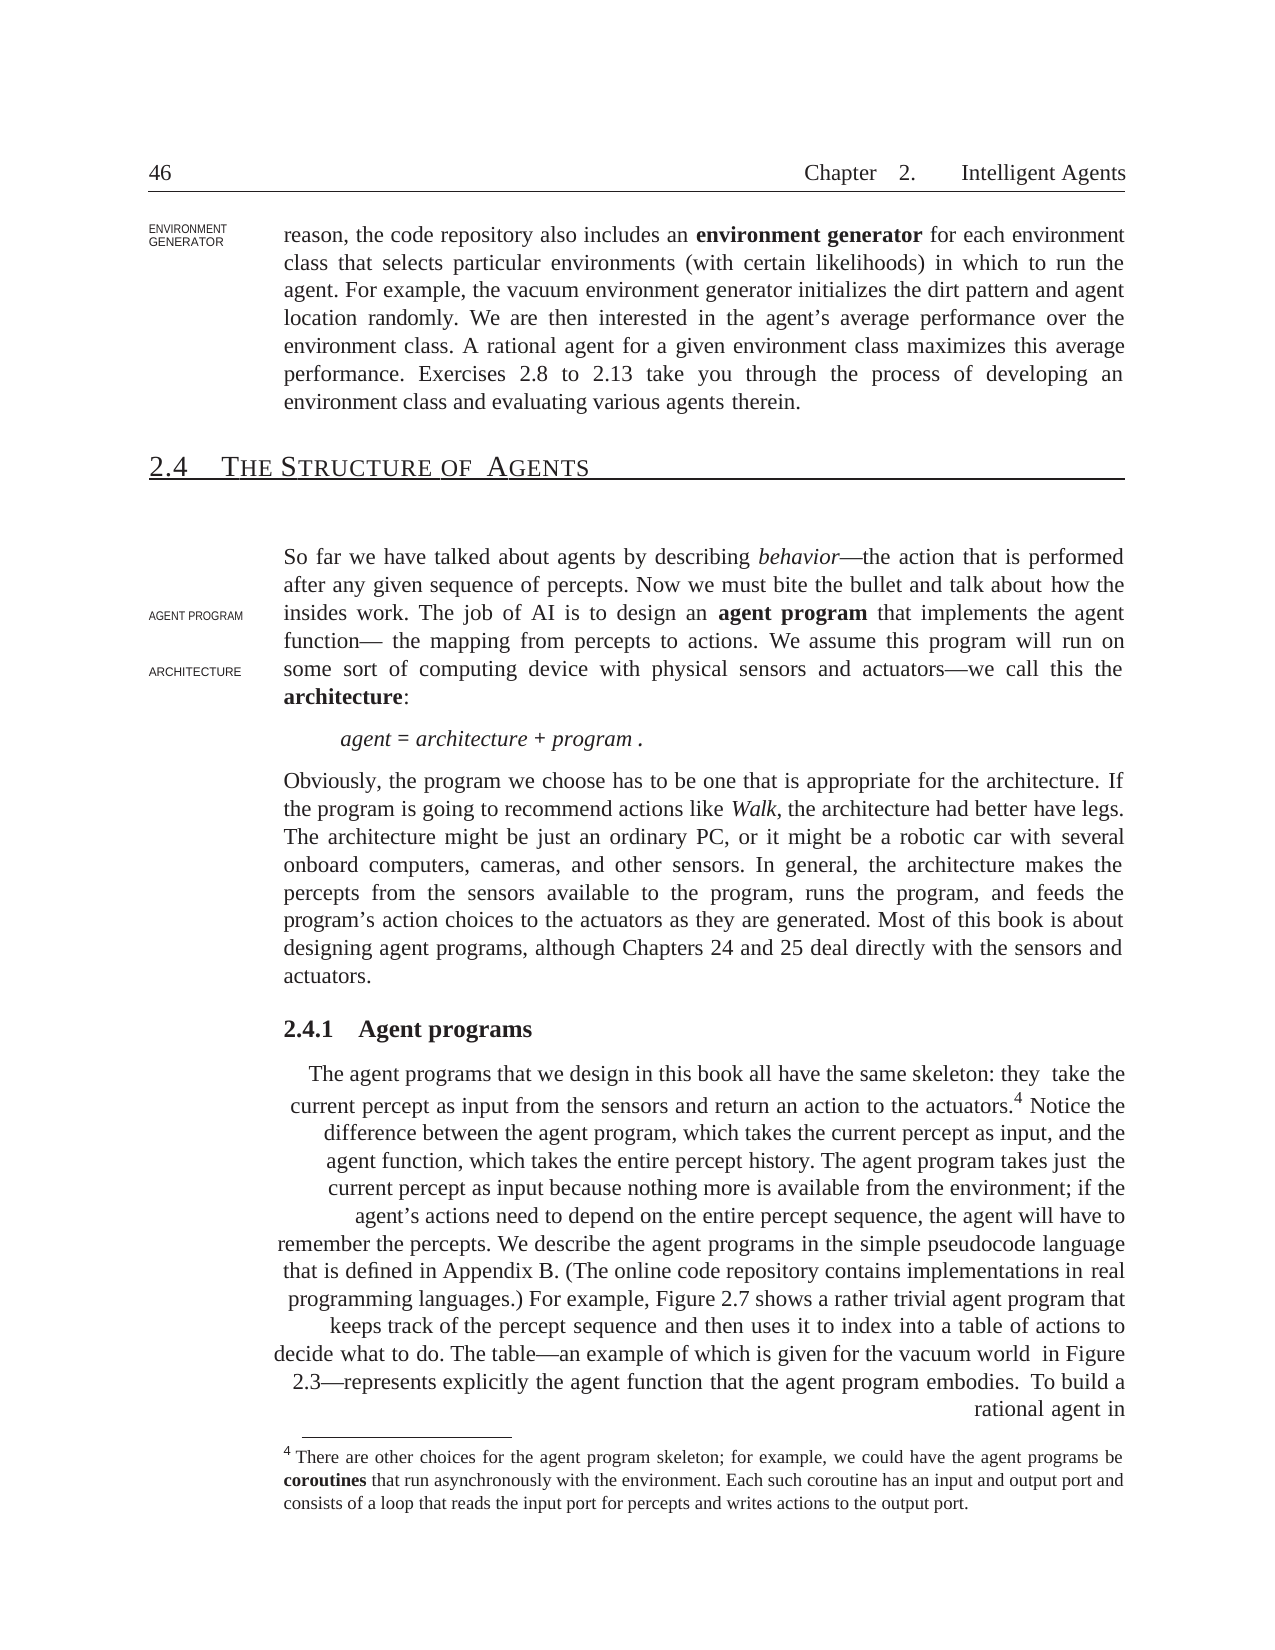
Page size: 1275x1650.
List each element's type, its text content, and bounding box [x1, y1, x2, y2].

text Obviously, the program we choose has to be one that is appropriate for the architecture. If the program is going to recommend actions like Walk, the architecture had better have legs. The architecture might be just an ordinary PC, or it might be a robotic car with several onboard computers, cameras, and other sensors. In general, the architecture makes the percepts from the sensors available to the program, runs the program, and feeds the program’s action choices to the actuators as they are generated. Most of this book is about designing agent programs, although Chapters 24 and 25 deal directly with the sensors and actuators. [283, 767, 1124, 989]
text ENVIRONMENT GENERATOR [148, 222, 229, 249]
text So far we have talked about agents by describing behavior—the action that is performed after any given sequence of percepts. Now we must bite the bullet and talk about how the insides work. The job of AI is to design an agent program that implements the agent function— the mapping from percepts to actions. We assume this program will run on some sort of computing device with physical sensors and actuators—we call this the architecture: [283, 543, 1124, 709]
text AGENT PROGRAM [148, 608, 246, 623]
text ARCHITECTURE [148, 665, 246, 679]
subtitle THE STRUCTURE OF AGENTS [149, 449, 1137, 483]
text The agent programs that we design in this book all have the same skeleton: they take the current percept as input from the sensors and return an action to the actuators.4 Notice the difference between the agent program, which takes the current percept as input, and the agent function, which takes the entire percept history. The agent program takes just the current percept as input because nothing more is available from the environment; if the agent’s actions need to depend on the entire percept sequence, the agent will have to remember the percepts. We describe the agent programs in the simple pseudocode language that is deﬁned in Appendix B. (The online code repository contains implementations in real programming languages.) For example, Figure 2.7 shows a rather trivial agent program that keeps track of the percept sequence and then uses it to index into a table of actions to decide what to do. The table—an example of which is given for the vacuum world in Figure 2.3—represents explicitly the agent function that the agent program embodies. To build a rational agent in [272, 1060, 1125, 1422]
subtitle Agent programs [283, 1014, 1137, 1043]
text 46 Chapter 2. Intelligent Agents [148, 159, 1137, 185]
text reason, the code repository also includes an environment generator for each environment class that selects particular environments (with certain likelihoods) in which to run the agent. For example, the vacuum environment generator initializes the dirt pattern and agent location randomly. We are then interested in the agent’s average performance over the environment class. A rational agent for a given environment class maximizes this average performance. Exercises 2.8 to 2.13 take you through the process of developing an environment class and evaluating various agents therein. [283, 221, 1125, 414]
text agent = architecture + program . [340, 722, 1137, 753]
text 4 There are other choices for the agent program skeleton; for example, we could have the agent programs be coroutines that run asynchronously with the environment. Each such coroutine has an input and output port and consists of a loop that reads the input port for percepts and writes actions to the output port. [283, 1442, 1125, 1513]
